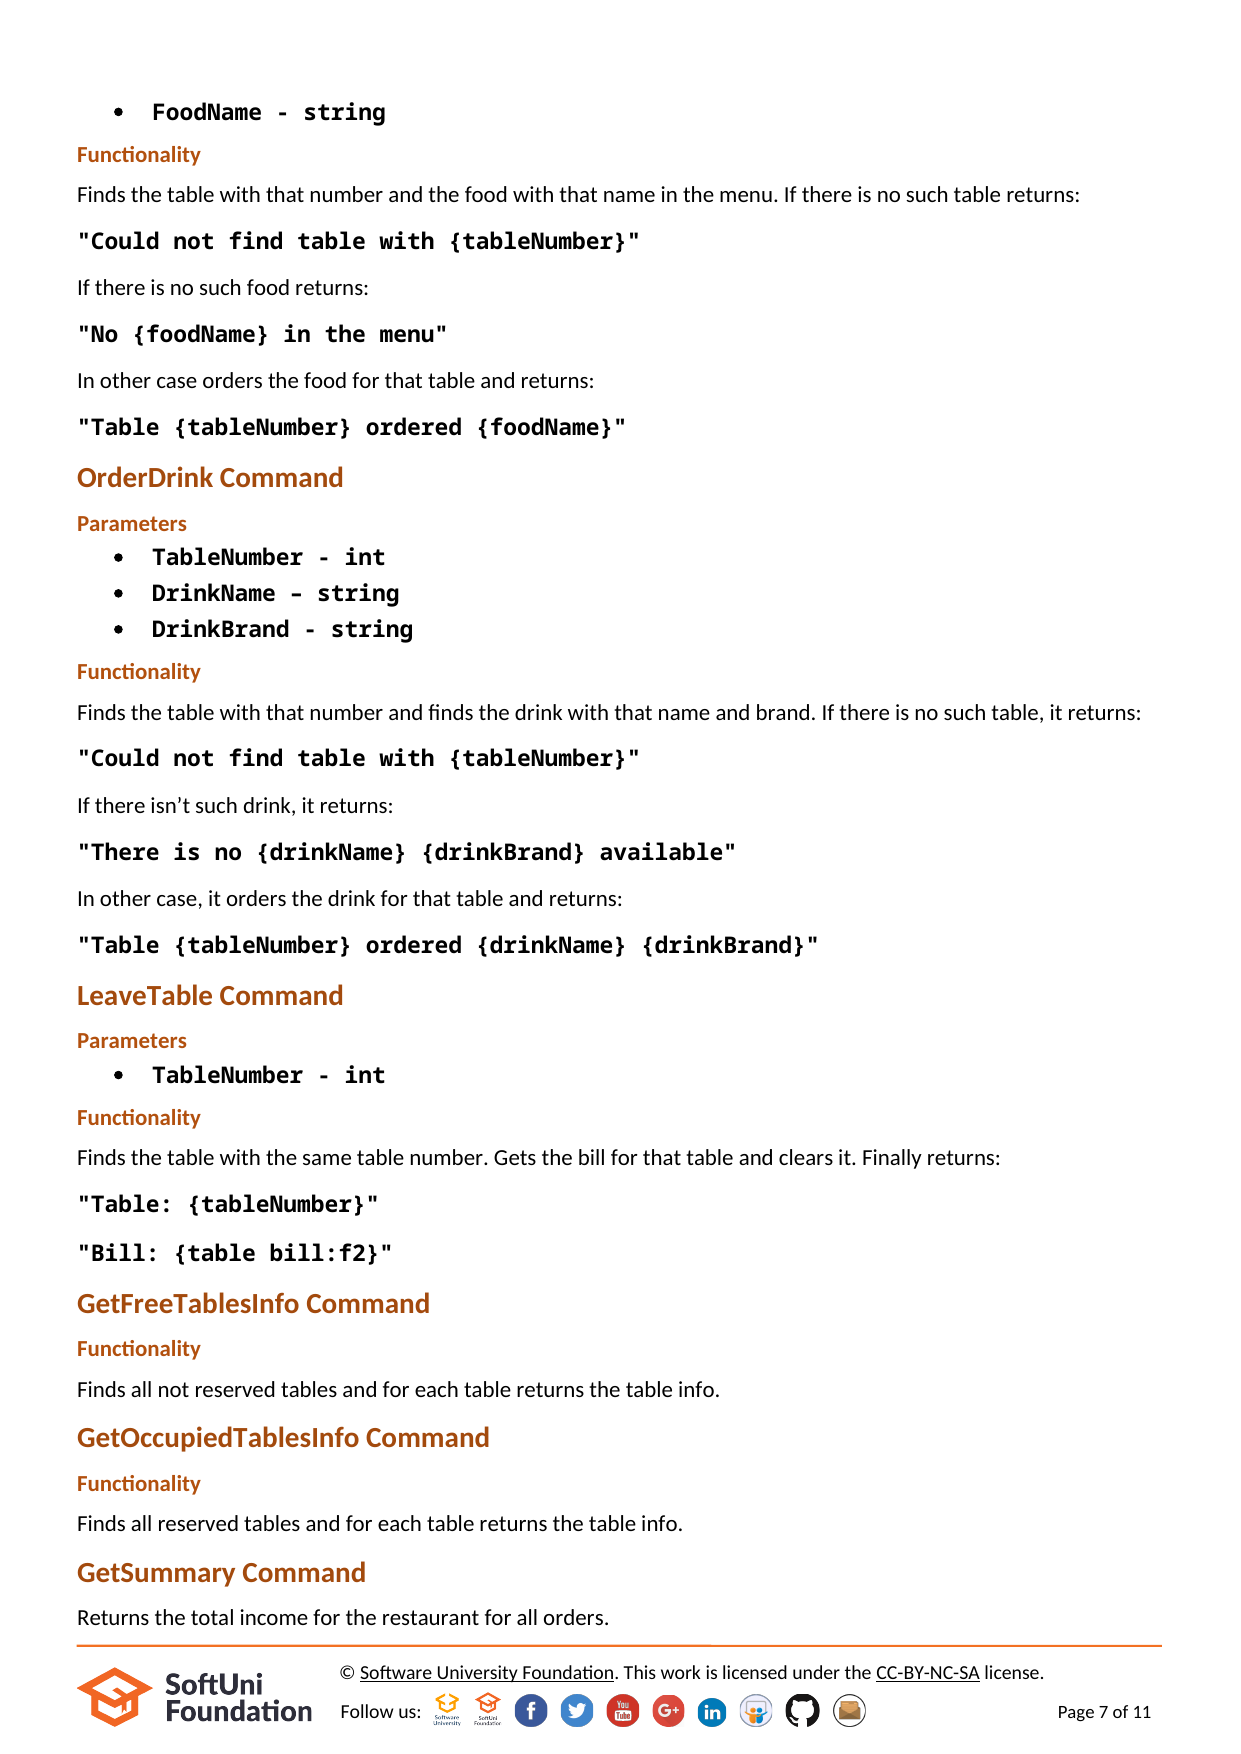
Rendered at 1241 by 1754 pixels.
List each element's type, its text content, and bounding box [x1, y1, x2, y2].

subtitle Parameters [77, 1026, 1163, 1054]
picture [474, 1692, 502, 1727]
text "Table {tableNumber} ordered {foodName}" [77, 411, 1163, 442]
picture [739, 1694, 773, 1727]
picture [514, 1694, 548, 1727]
text "Table: {tableNumber}" [77, 1188, 1163, 1219]
picture [652, 1695, 685, 1727]
list TableNumber - int [114, 1058, 1163, 1090]
text Finds the table with that number and the food with that name in the menu. If there is no such table returns: [77, 180, 1163, 208]
text "Table {tableNumber} ordered {drinkName} {drinkBrand}" [77, 929, 1163, 960]
picture [606, 1694, 640, 1727]
list DrinkName – string [114, 577, 1163, 608]
picture [785, 1694, 820, 1727]
text If there isn’t such drink, it returns: [77, 791, 1163, 819]
picture [718, 1698, 727, 1706]
picture [76, 1667, 312, 1727]
list TableNumber - int [114, 541, 1163, 572]
subtitle LeaveTable Command [77, 977, 1163, 1013]
list DrinkBrand - string [114, 613, 1163, 644]
text Finds the table with that number and finds the drink with that name and brand. If there is no such table, it returns: [77, 698, 1163, 726]
text If there is no such food returns: [77, 273, 1163, 301]
text In other case orders the food for that table and returns: [77, 366, 1163, 394]
text Finds all reserved tables and for each table returns the table info. [77, 1509, 1163, 1537]
picture [711, 1710, 720, 1719]
picture [833, 1694, 866, 1727]
subtitle Functionality [77, 1103, 1163, 1131]
picture [433, 1693, 461, 1727]
text Finds all not reserved tables and for each table returns the table info. [77, 1375, 1163, 1403]
subtitle Functionality [77, 140, 1163, 168]
text Finds the table with the same table number. Gets the bill for that table and clears it. Finally returns: [77, 1143, 1163, 1171]
subtitle Functionality [77, 657, 1163, 685]
list FoodName - string [114, 95, 1163, 127]
text In other case, it orders the drink for that table and returns: [77, 884, 1163, 912]
picture [697, 1698, 706, 1706]
picture [718, 1719, 727, 1727]
text "There is no {drinkName} {drinkBrand} available" [77, 836, 1163, 867]
picture [560, 1694, 594, 1727]
subtitle GetSummary Command [77, 1554, 1163, 1589]
subtitle Functionality [77, 1334, 1163, 1362]
text "Could not find table with {tableNumber}" [77, 225, 1163, 256]
subtitle OrderDrink Command [77, 459, 1163, 495]
subtitle Functionality [77, 1469, 1163, 1497]
text "Could not find table with {tableNumber}" [77, 742, 1163, 774]
subtitle GetOccupiedTablesInfo Command [77, 1419, 1163, 1455]
text "No {foodName} in the menu" [77, 318, 1163, 349]
subtitle GetFreeTablesInfo Command [77, 1285, 1163, 1321]
picture [697, 1719, 706, 1727]
text "Bill: {table bill:f2}" [77, 1236, 1163, 1268]
text Returns the total income for the restaurant for all orders. [77, 1603, 1163, 1631]
subtitle Parameters [77, 509, 1163, 537]
